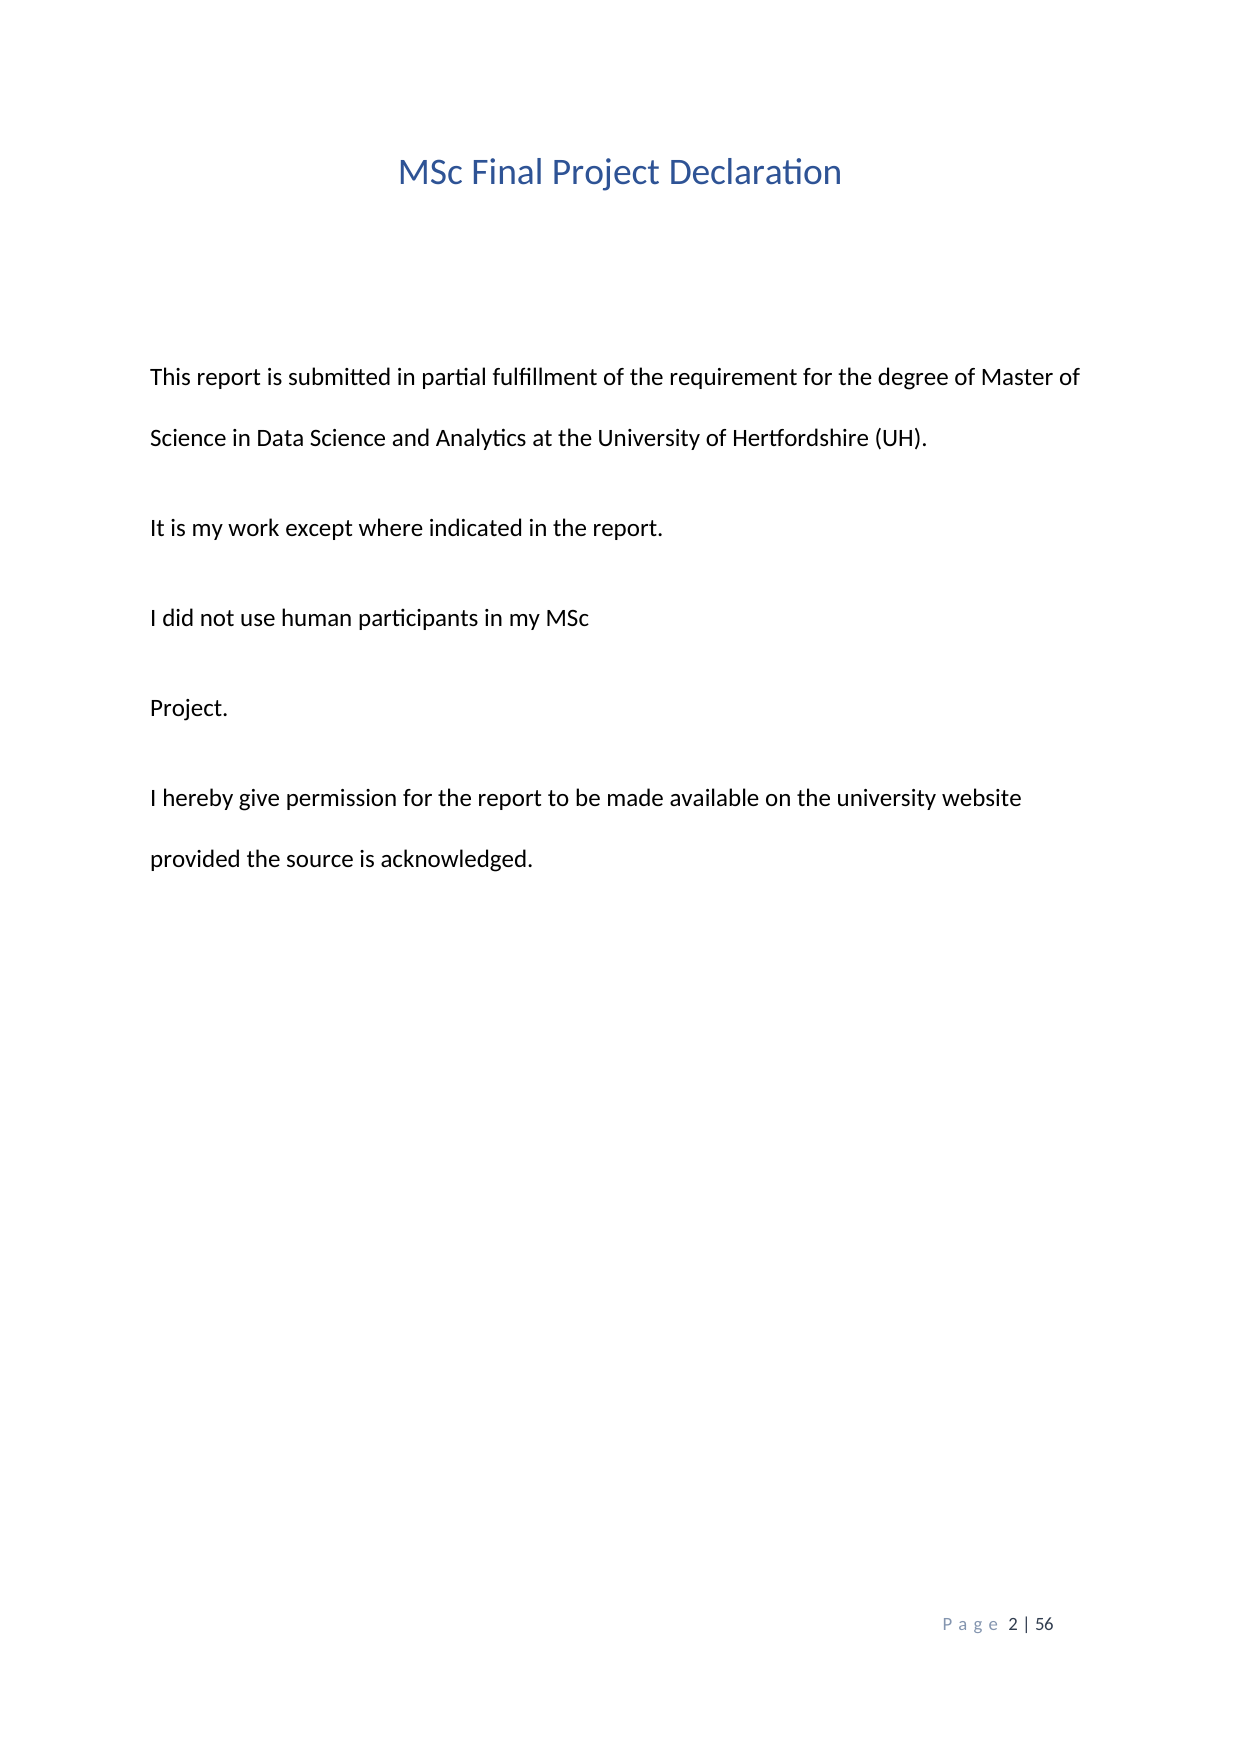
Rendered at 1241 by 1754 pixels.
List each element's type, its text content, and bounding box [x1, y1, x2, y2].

text It is my work except where indicated in the report. I did not use human participants in my MSc Project. [150, 512, 672, 723]
text I hereby give permission for the report to be made available on the university website provided the source is acknowledged. [150, 783, 1094, 874]
text MSc Final Project Declaration [319, 148, 921, 194]
text This report is submitted in partial fulfillment of the requirement for the degree of Master of Science in Data Science and Analytics at the University of Hertfordshire (UH). [150, 361, 1094, 453]
